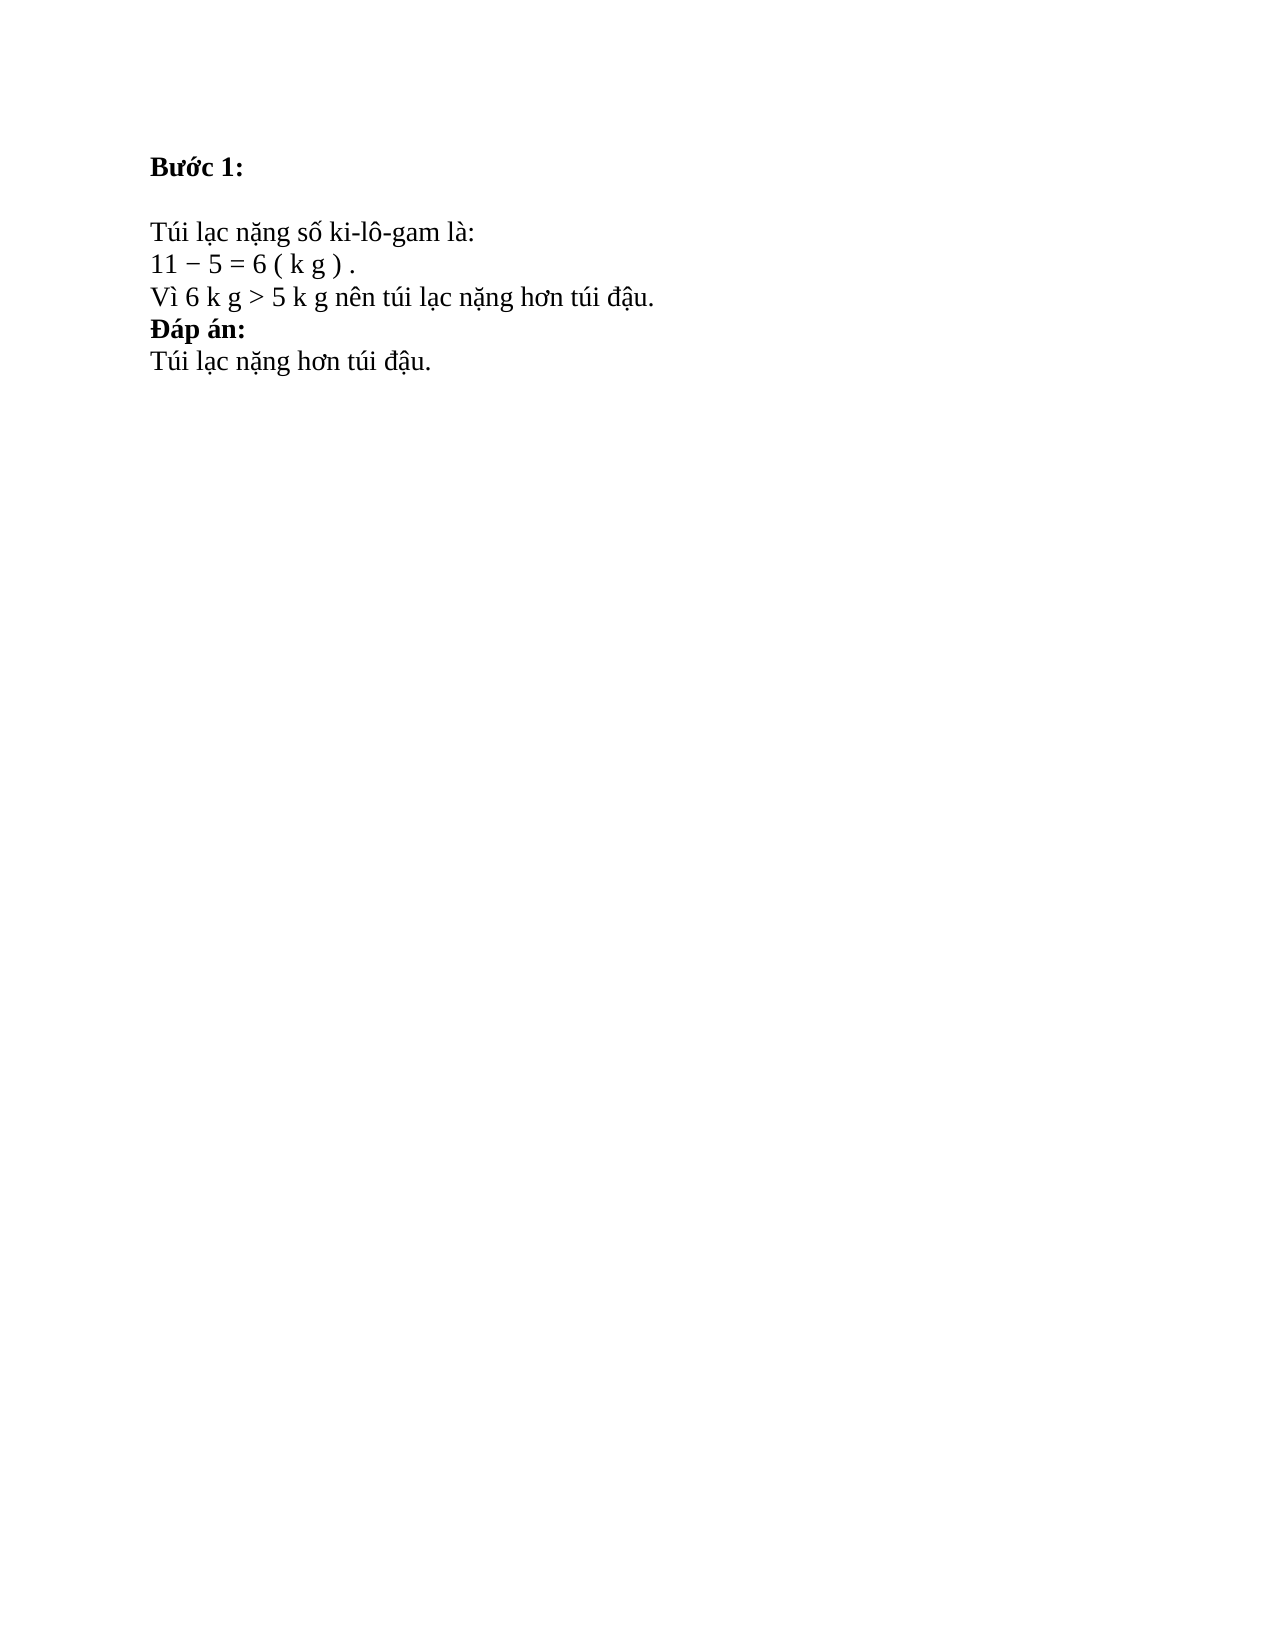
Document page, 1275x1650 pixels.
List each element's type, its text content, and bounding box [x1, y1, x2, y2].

text Bước 1: [150, 150, 1125, 182]
text Túi lạc nặng số ki-lô-gam là: 11 − 5 = 6 ( k g ) . Vì 6 k g > 5 k g nên túi lạc nặng hơn túi đậu. Đáp án: Túi lạc nặng hơn túi đậu. [150, 182, 1125, 377]
